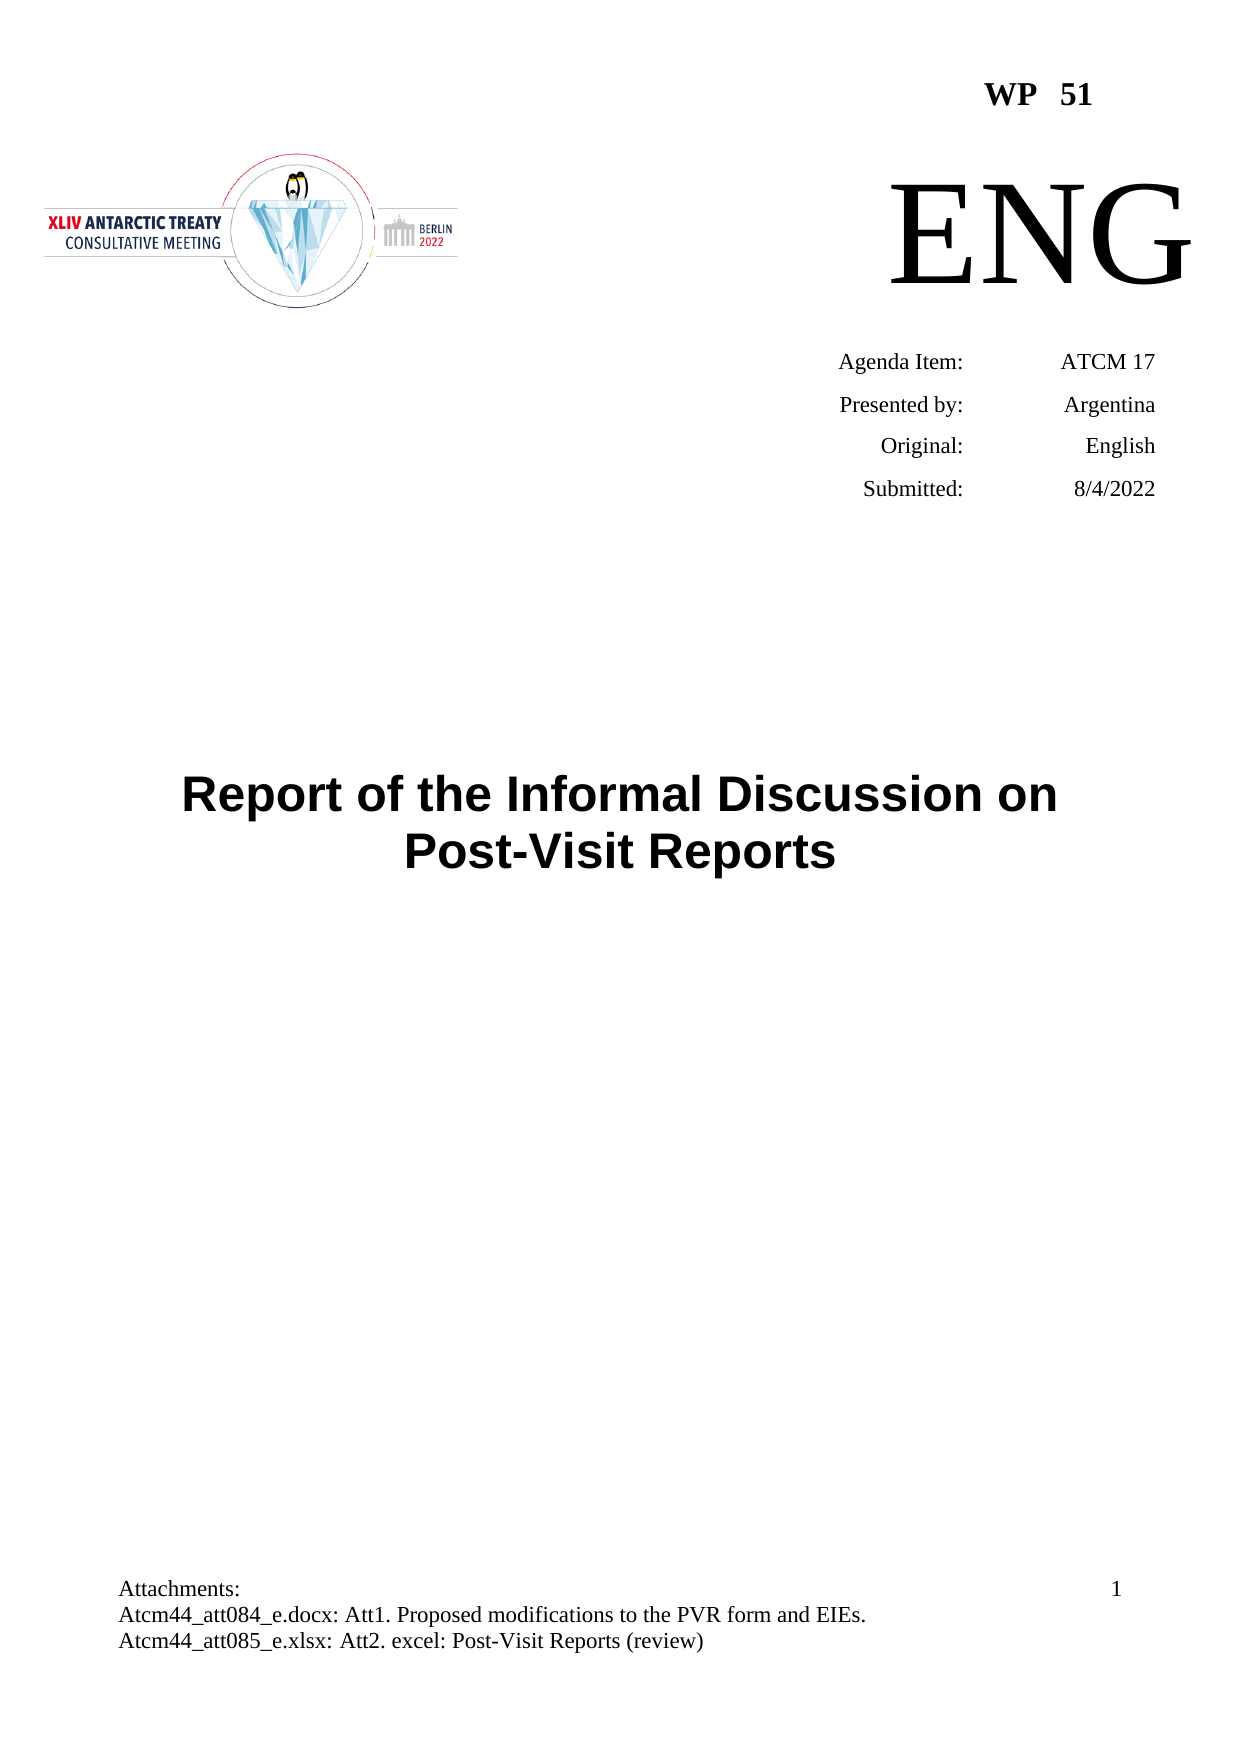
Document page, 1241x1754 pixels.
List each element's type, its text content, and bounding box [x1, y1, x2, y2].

picture [44, 112, 458, 349]
title Report of the Informal Discussion on Post-Visit Reports [118, 764, 1122, 879]
